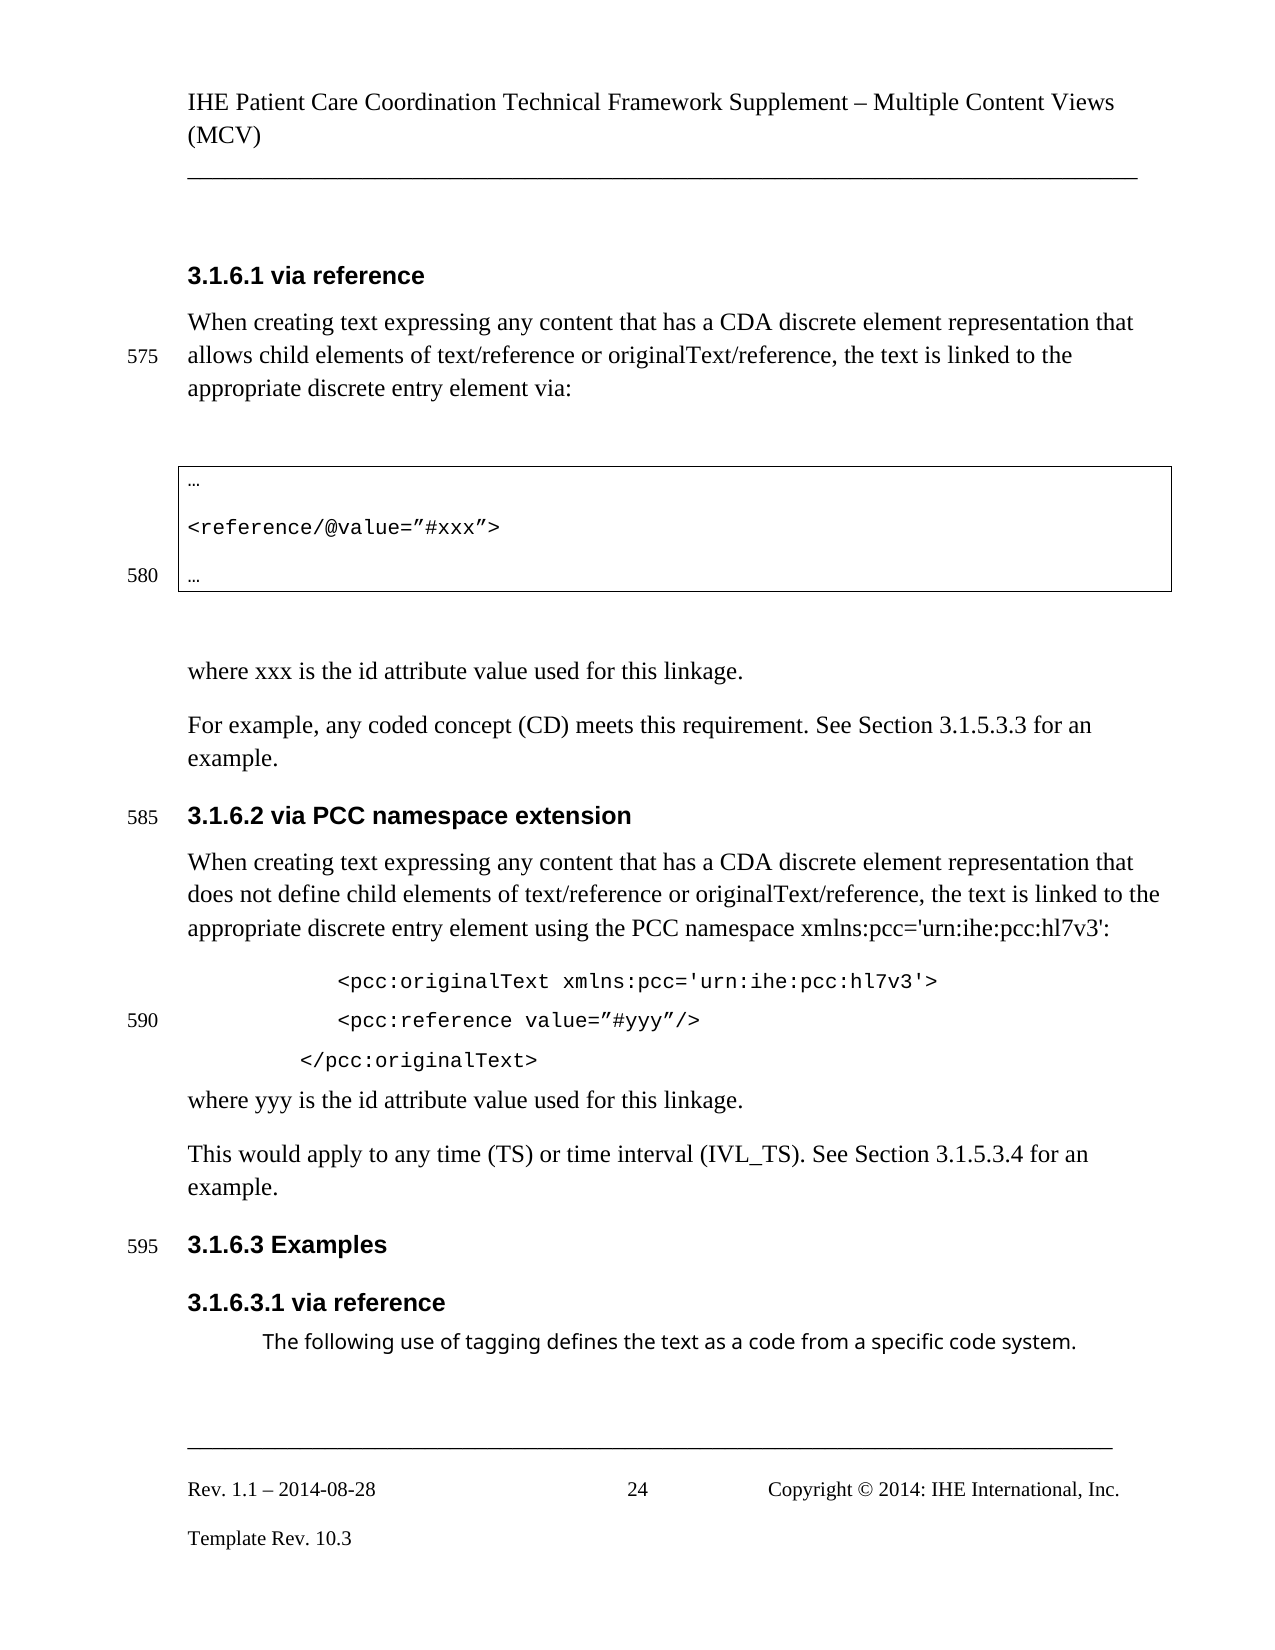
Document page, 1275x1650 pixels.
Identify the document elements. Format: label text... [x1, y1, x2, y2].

text </pcc:originalText> [262, 1046, 1162, 1073]
text … [179, 562, 1171, 591]
subtitle 3.1.6.3.1 via reference [187, 1288, 1162, 1317]
text For example, any coded concept (CD) meets this requirement. See Section 3.1.5.3.3 for an example. [187, 710, 1162, 772]
text <reference/@value=”#xxx”> [179, 514, 1171, 541]
text When creating text expressing any content that has a CDA discrete element representation that does not define child elements of text/reference or originalText/reference, the text is linked to the appropriate discrete entry element using the PCC namespace xmlns:pcc='urn:ihe:pcc:hl7v3': [187, 847, 1162, 941]
text … [179, 467, 1171, 493]
text The following use of tagging defines the text as a code from a specific code system. [262, 1327, 1162, 1354]
text This would apply to any time (TS) or time interval (IVL_TS). See Section 3.1.5.3.4 for an example. [187, 1139, 1162, 1201]
text <pcc:reference value=”#yyy”/> [262, 1006, 1162, 1033]
text When creating text expressing any content that has a CDA discrete element representation that allows child elements of text/reference or originalText/reference, the text is linked to the appropriate discrete entry element via: [187, 307, 1162, 402]
text <pcc:originalText xmlns:pcc='urn:ihe:pcc:hl7v3'> [262, 966, 1162, 993]
subtitle 3.1.6.3 Examples [187, 1230, 1162, 1259]
text where xxx is the id attribute value used for this linkage. [187, 656, 1162, 685]
subtitle 3.1.6.2 via PCC namespace extension [187, 801, 1162, 830]
subtitle 3.1.6.1 via reference [187, 261, 1162, 290]
text where yyy is the id attribute value used for this linkage. [187, 1085, 1162, 1114]
